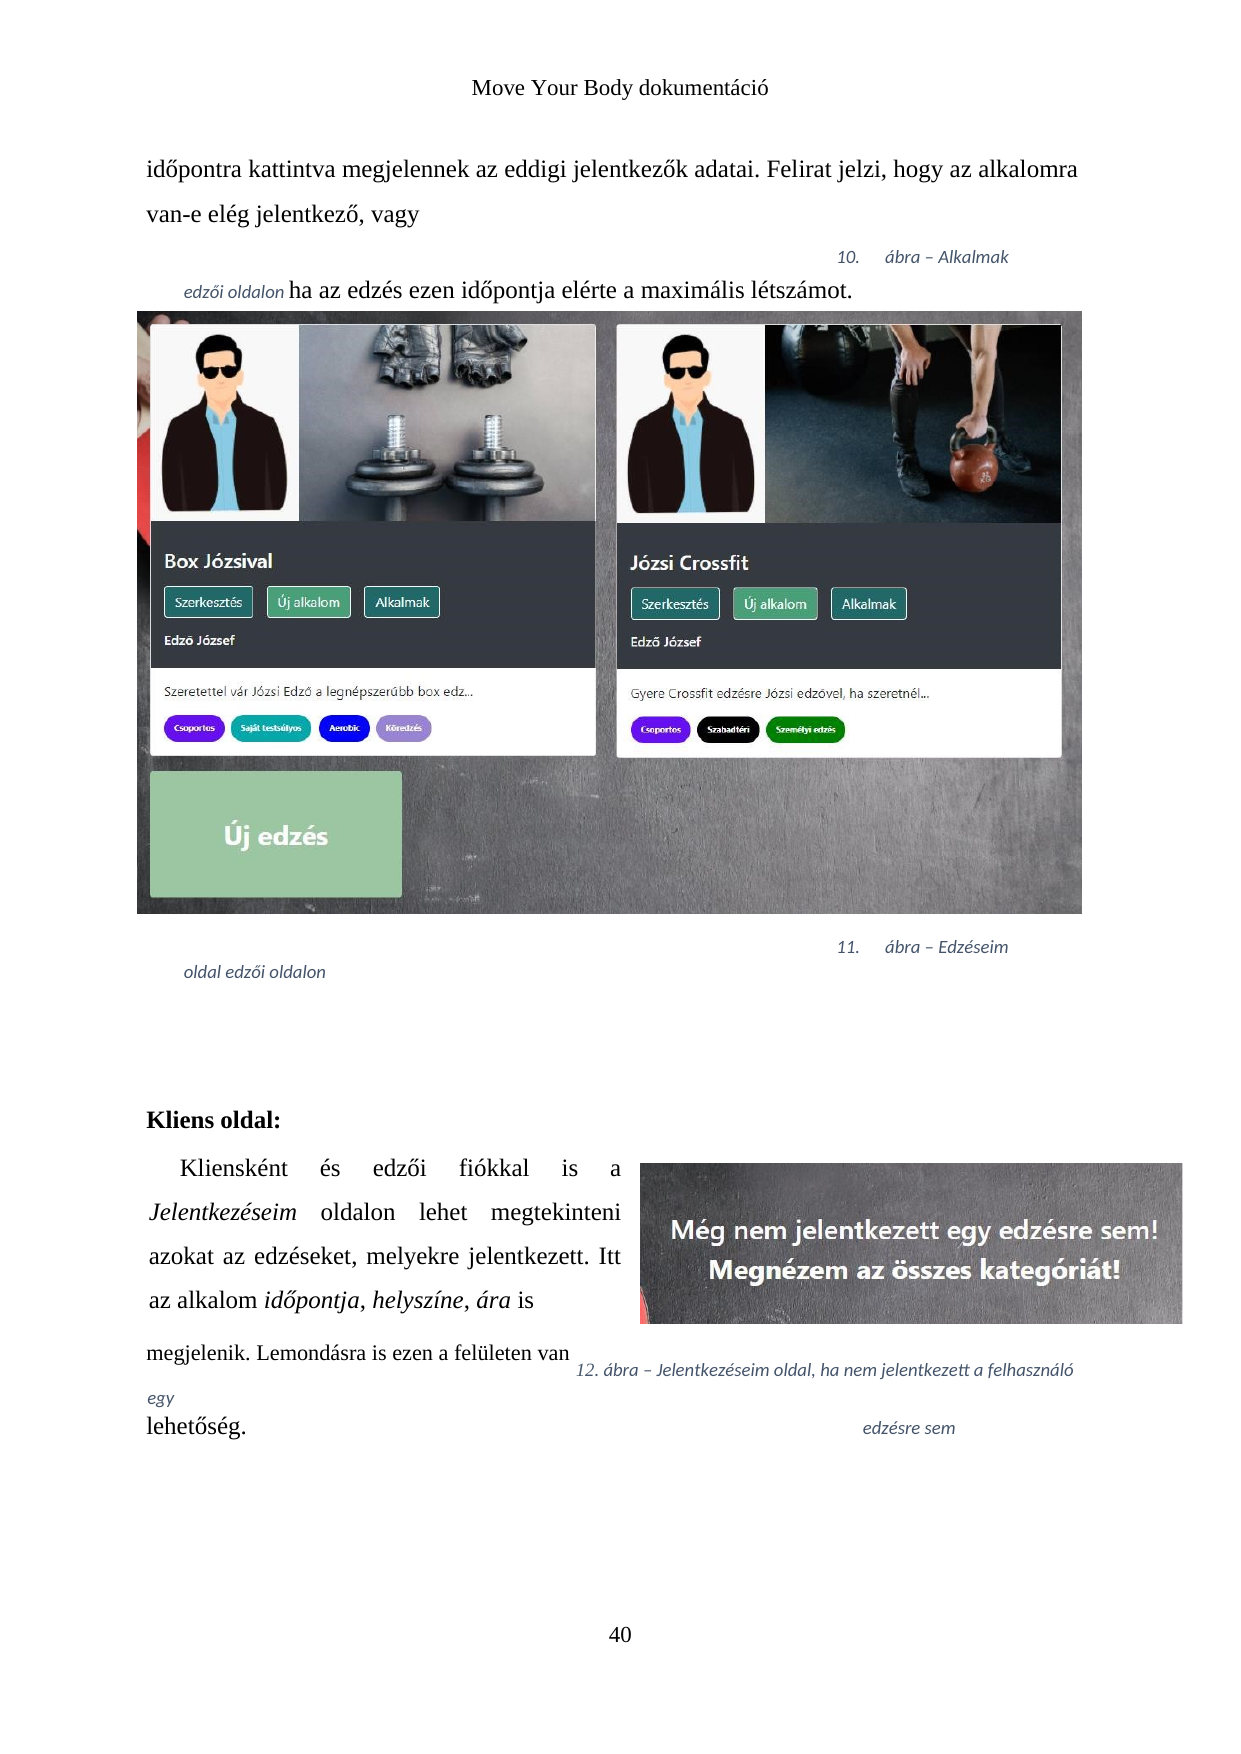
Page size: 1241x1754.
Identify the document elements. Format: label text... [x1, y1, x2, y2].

text megjelenik. Lemondásra is ezen a felületen van 12. ábra – Jelentkezéseim oldal, ha nem jelentkezett a felhasználó egy [146, 1340, 1093, 1409]
list ábra – Alkalmak edzői oldalon ha az edzés ezen időpontja elérte a maximális létszámot. [183, 245, 1033, 304]
text Kliensként és edzői fiókkal is a Jelentkezéseim oldalon lehet megtekinteni azokat az edzéseket, melyekre jelentkezett. Itt az alkalom időpontja, helyszíne, ára is [147, 1153, 1093, 1313]
text Kliens oldal: [146, 1105, 1093, 1134]
text lehetőség. edzésre sem [146, 1411, 1093, 1440]
picture [640, 1163, 1183, 1324]
picture [137, 311, 1082, 914]
list ábra – Edzéseim oldal edzői oldalon [183, 935, 1033, 983]
